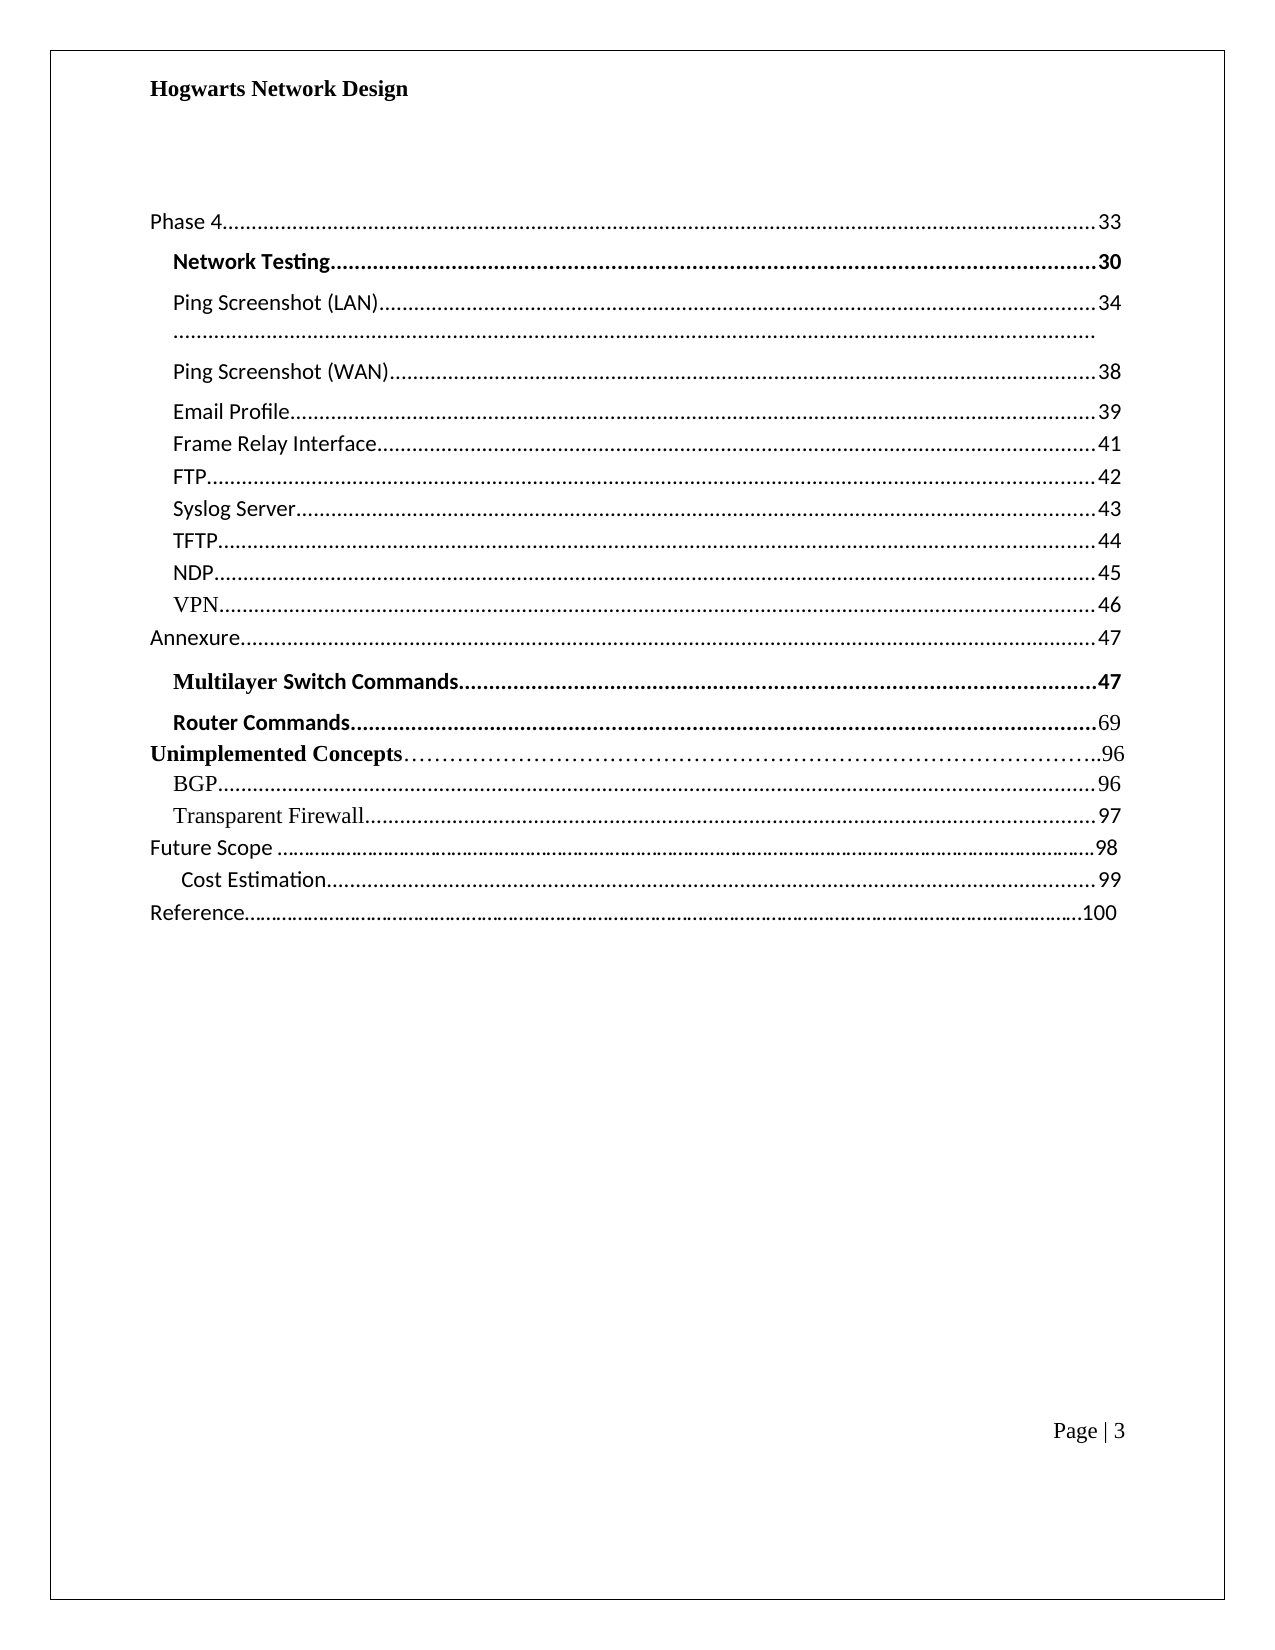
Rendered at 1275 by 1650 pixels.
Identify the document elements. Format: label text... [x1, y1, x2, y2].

text Frame Relay Interface 41 [173, 429, 1125, 458]
text Syslog Server 43 [173, 494, 1125, 522]
text Phase 4 33 [150, 207, 1125, 235]
text Annexure 47 [150, 623, 1125, 651]
text Ping Screenshot (WAN) 38 [173, 357, 1125, 385]
text VPN 46 [173, 591, 1125, 618]
text Network Testing 30 [173, 247, 1125, 276]
text Future Scope ……………………………………………………………………………………………………………………………….……….98 [150, 833, 1125, 861]
text FTP 42 [173, 462, 1125, 490]
text Ping Screenshot (LAN) 34 [173, 288, 1125, 344]
text Cost Estimation 99 [150, 865, 1125, 893]
text NDP 45 [173, 558, 1125, 586]
text TFTP 44 [173, 526, 1125, 554]
text Transparent Firewall 97 [173, 801, 1125, 829]
text Router Commands 69 [173, 708, 1125, 736]
text Email Profile 39 [173, 397, 1125, 425]
text Unimplemented Concepts………………………………………………………………………………..96 [150, 740, 1125, 767]
text Multilayer Switch Commands 47 [173, 667, 1125, 696]
text BGP 96 [173, 771, 1125, 797]
text Reference……………………………………………………………………………………………………………………………………………100 [150, 898, 1125, 926]
